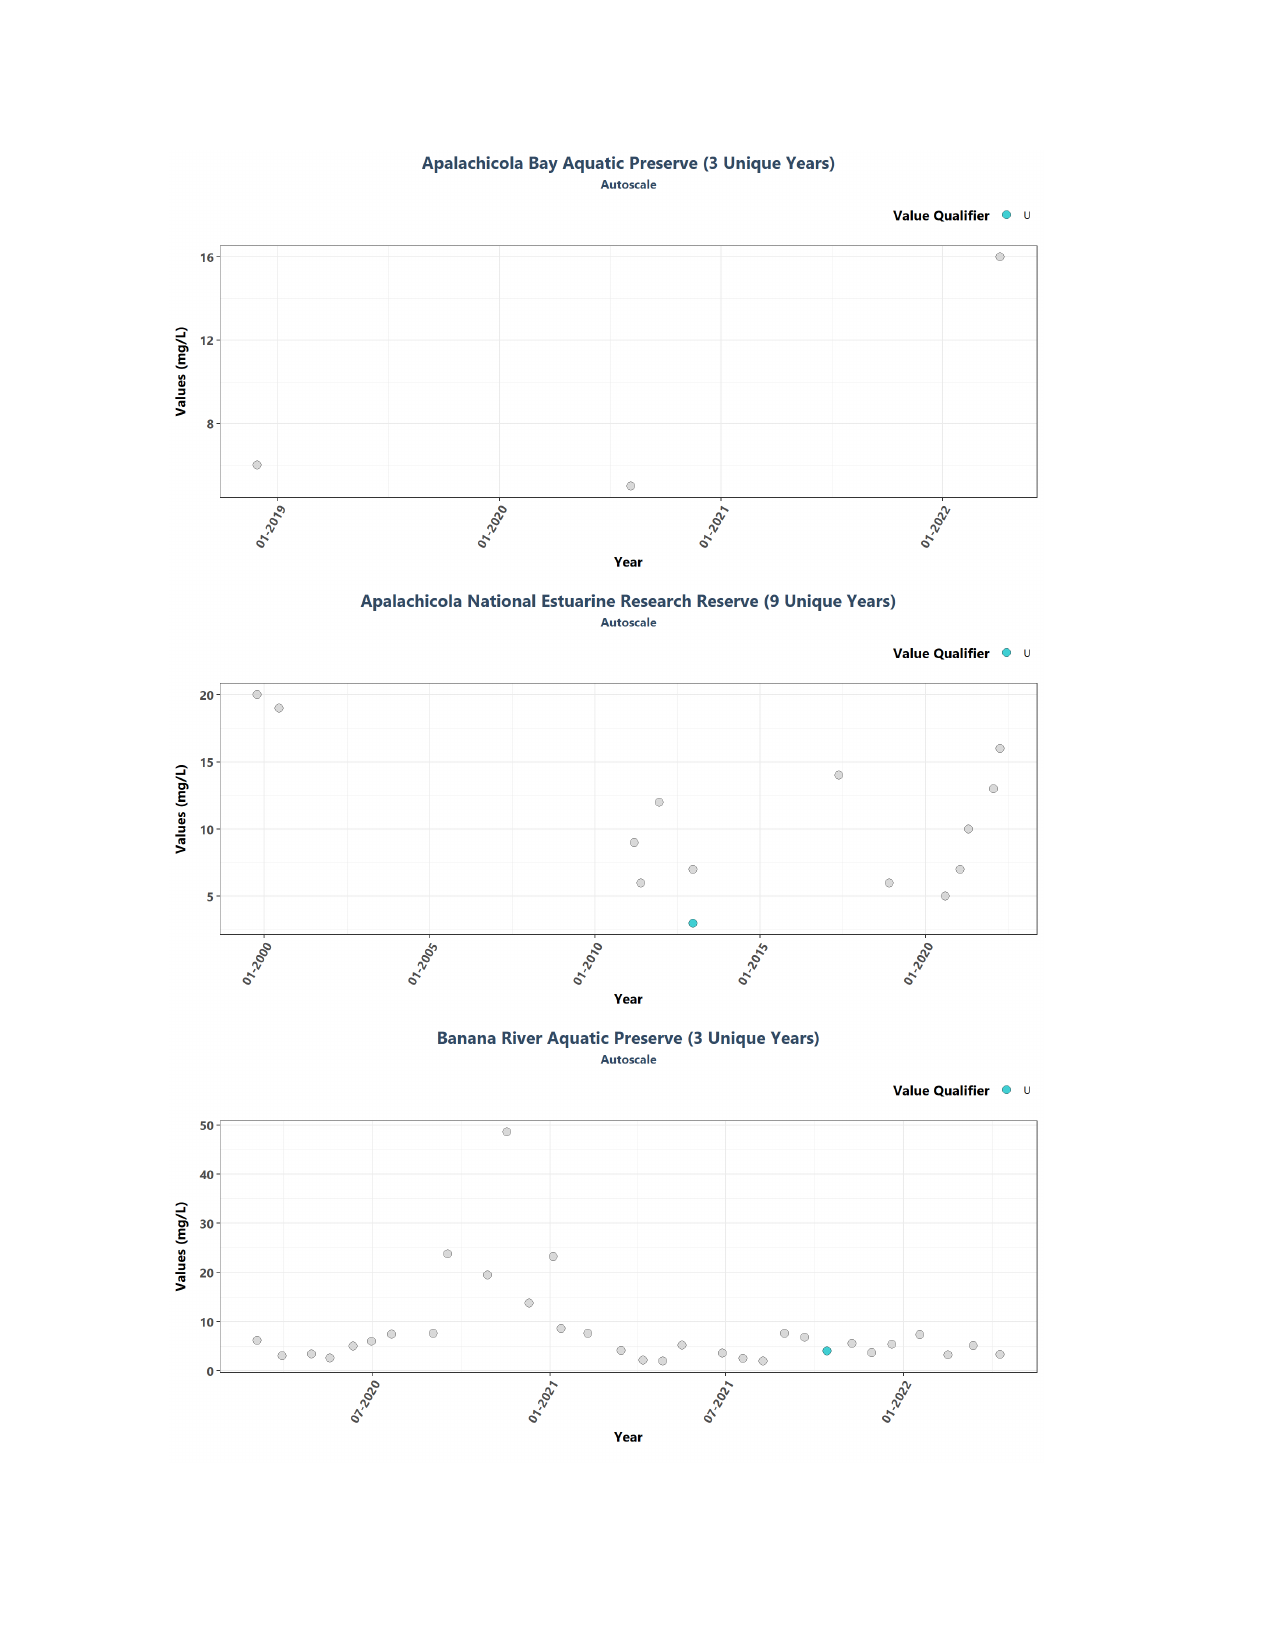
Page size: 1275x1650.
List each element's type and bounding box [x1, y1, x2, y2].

picture [168, 150, 1044, 1463]
